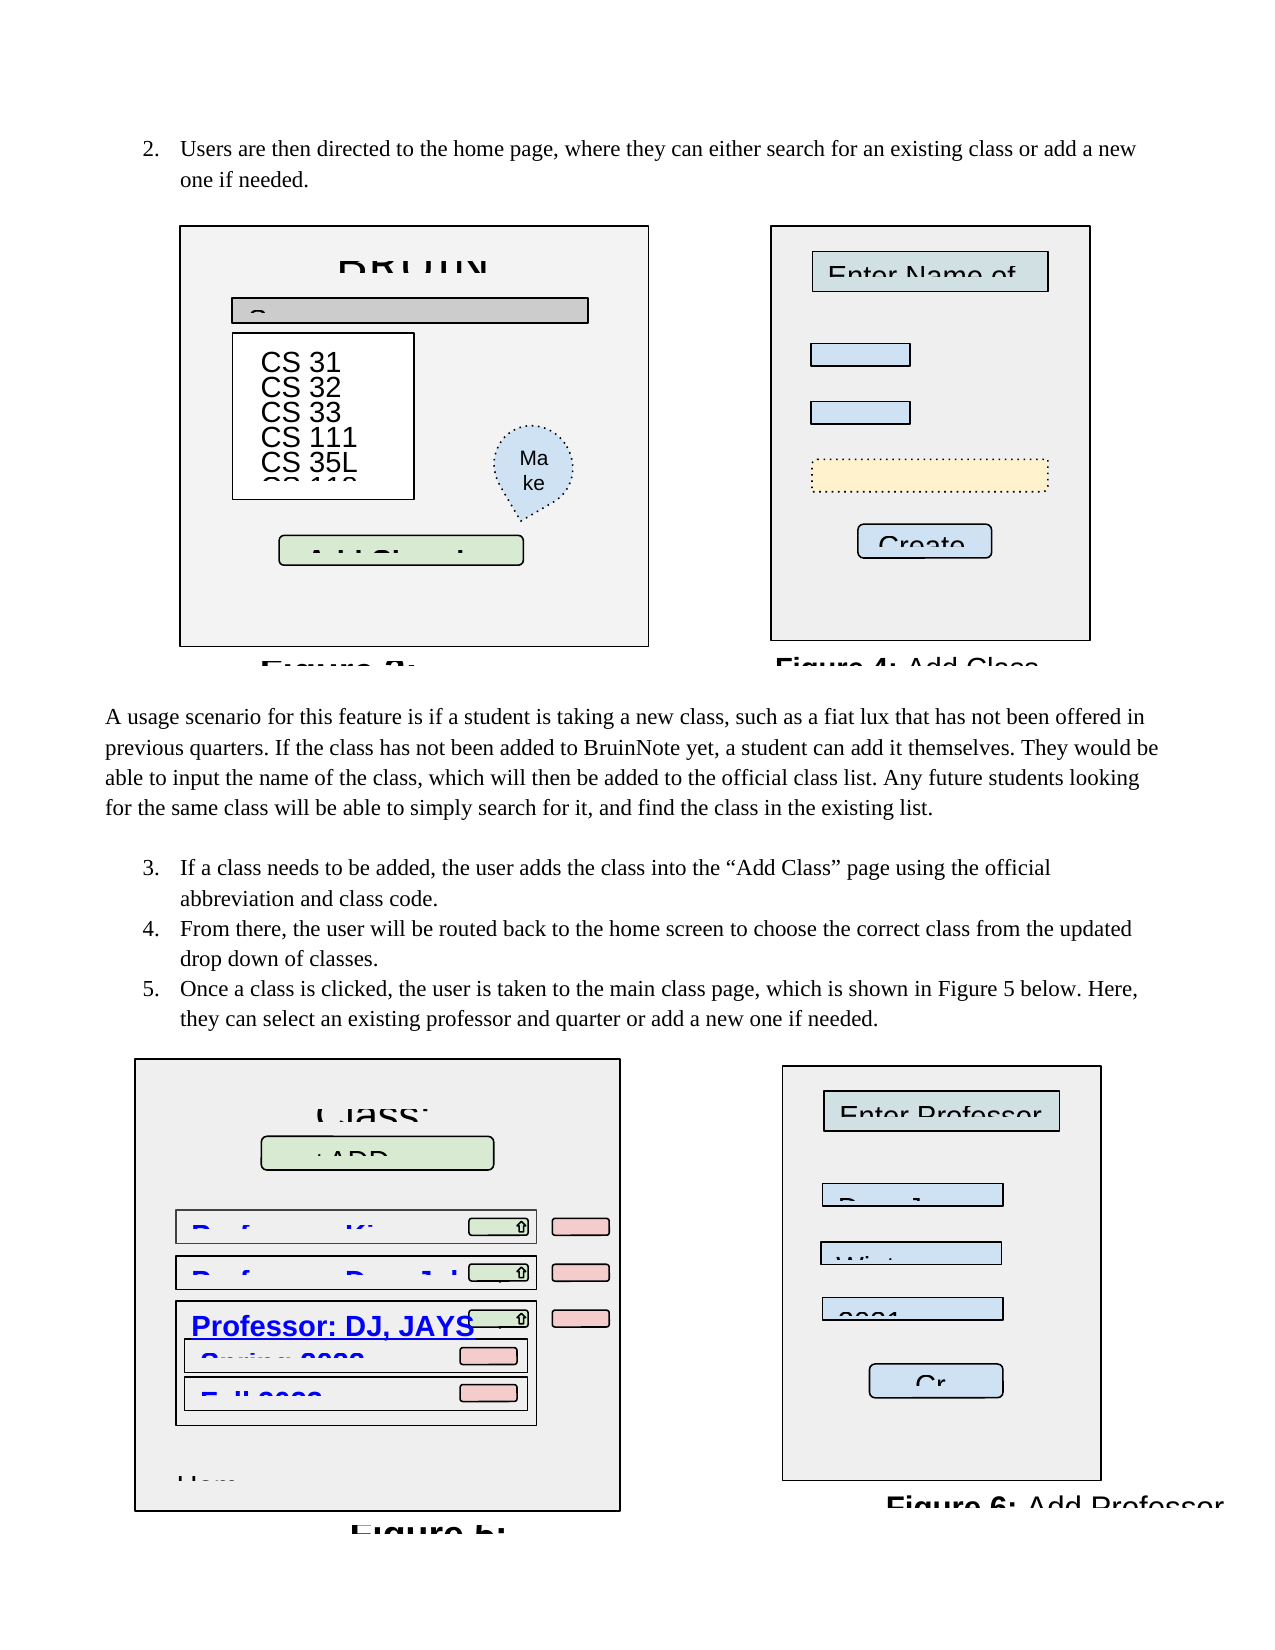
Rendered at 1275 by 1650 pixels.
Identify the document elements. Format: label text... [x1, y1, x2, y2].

list If a class needs to be added, the user adds the class into the “Add Class” page using the official abbreviation and class code. [142, 854, 1170, 911]
list From there, the user will be routed back to the home screen to choose the correct class from the updated drop down of classes. [142, 915, 1170, 971]
text A usage scenario for this feature is if a student is taking a new class, such as a fiat lux that has not been offered in previous quarters. If the class has not been added to BruinNote yet, a student can add it themselves. They would be able to input the name of the class, which will then be added to the official class list. Any future students looking for the same class will be able to simply search for it, and find the class in the existing list. [105, 196, 1170, 820]
list Users are then directed to the home page, where they can either search for an existing class or add a new one if needed. [142, 135, 1170, 192]
list Once a class is clicked, the user is taken to the main class page, which is shown in Figure 5 below. Here, they can select an existing professor and quarter or add a new one if needed. [142, 975, 1170, 1032]
